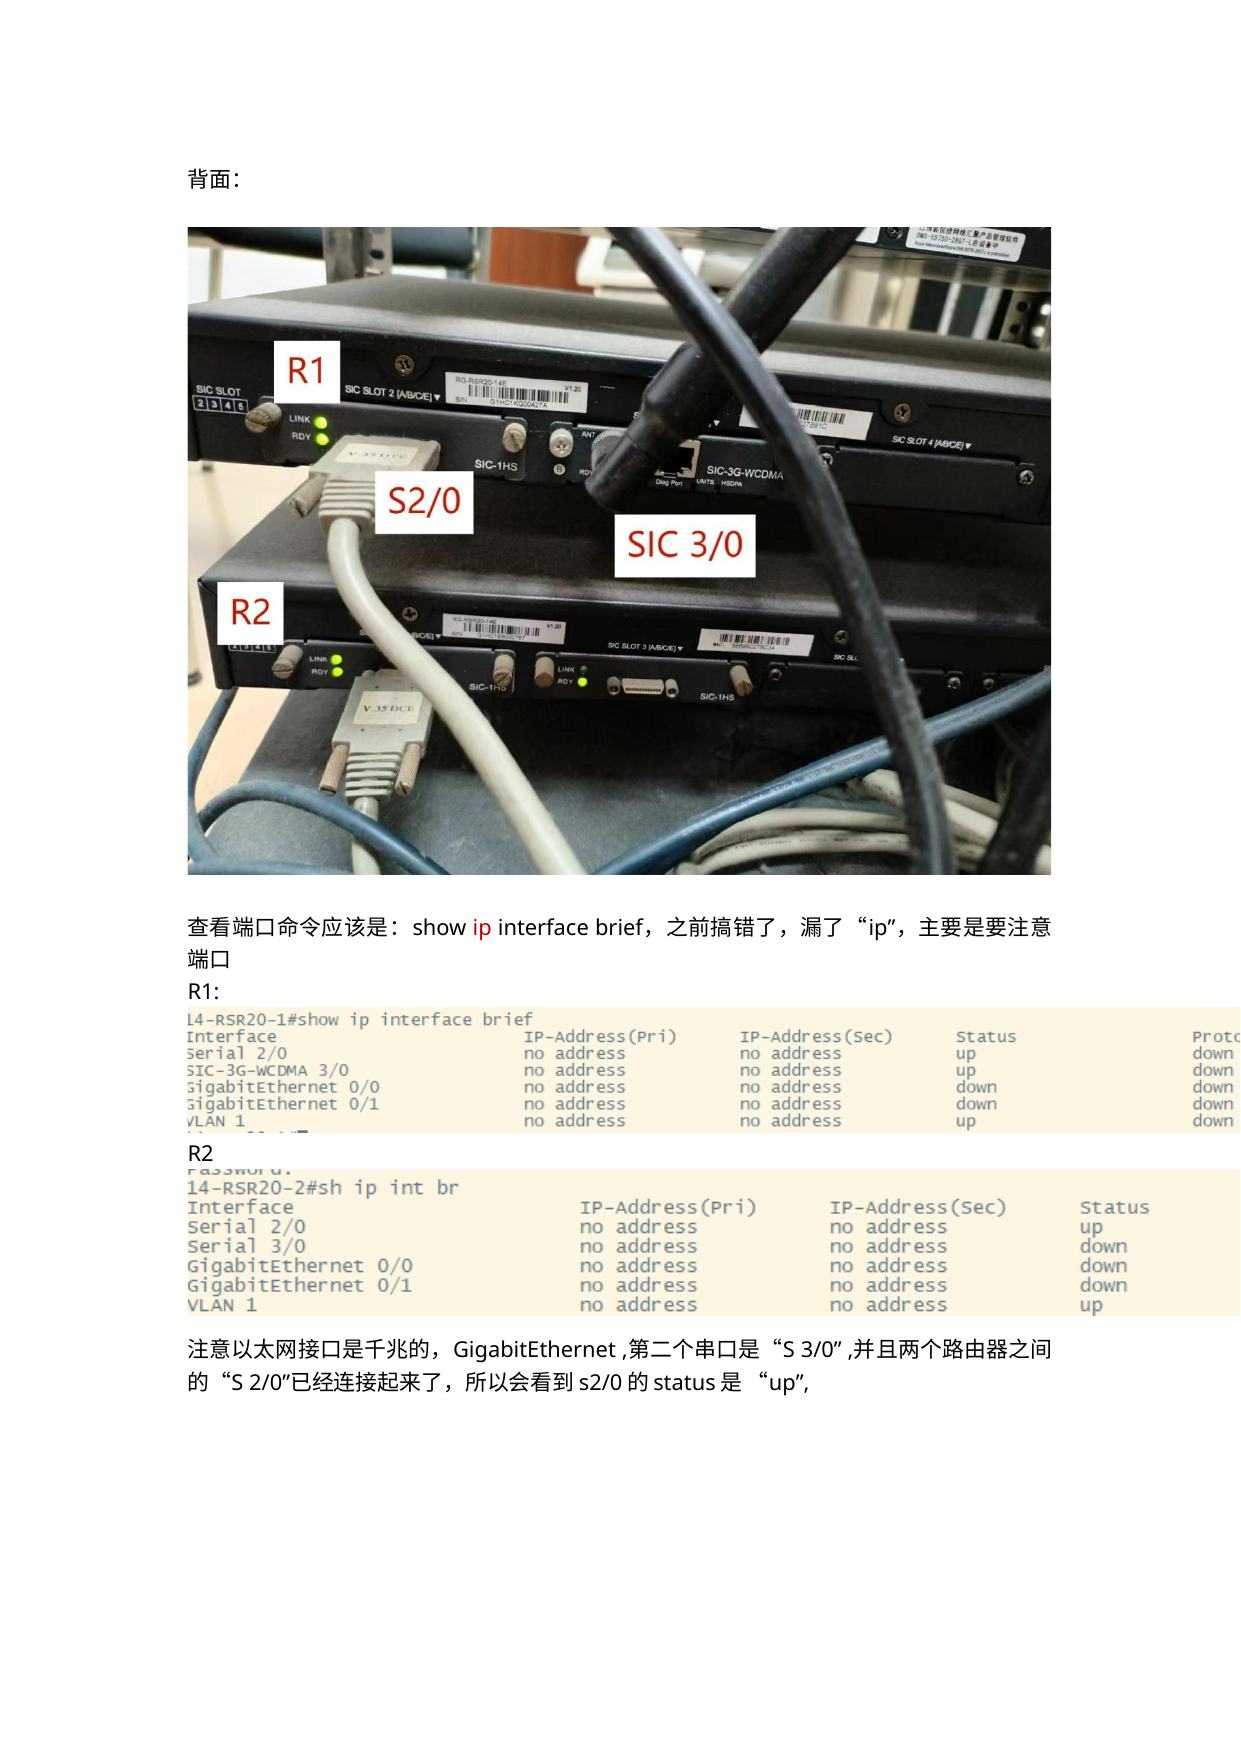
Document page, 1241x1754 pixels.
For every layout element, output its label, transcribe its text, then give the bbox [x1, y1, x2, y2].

text 背面： [187, 162, 1053, 194]
text R2 [187, 1137, 1053, 1169]
picture [187, 227, 1052, 875]
picture [187, 1169, 1241, 1316]
text 查看端口命令应该是：show ip interface brief，之前搞错了，漏了“ip”，主要是要注意端口 [187, 909, 1053, 974]
text R1: [187, 974, 1053, 1007]
text 注意以太网接口是千兆的，GigabitEthernet ,第二个串口是“S 3/0” ,并且两个路由器之间的“S 2/0”已经连接起来了，所以会看到s2/0的status是 “up”, [187, 1332, 1053, 1397]
picture [187, 1007, 1241, 1133]
